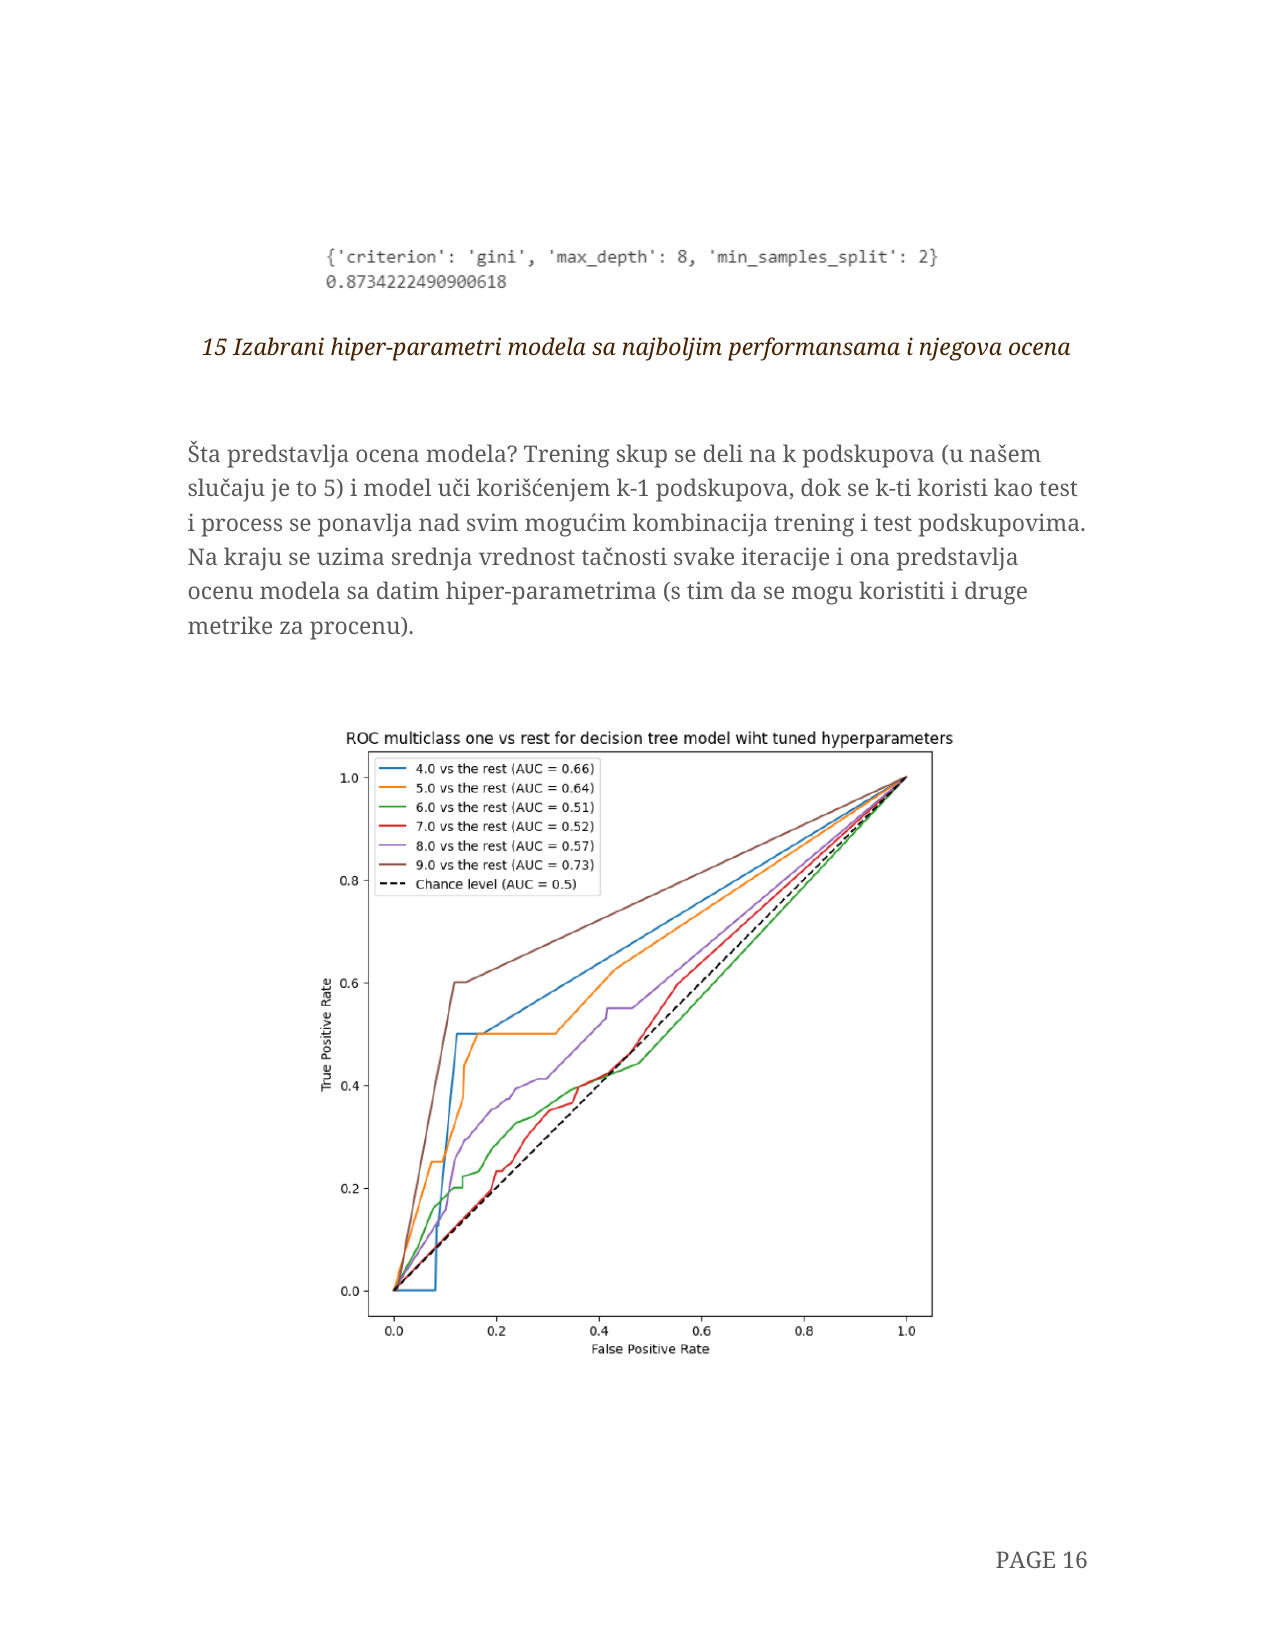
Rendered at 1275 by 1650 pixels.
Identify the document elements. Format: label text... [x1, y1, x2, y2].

picture [317, 235, 958, 307]
text 15 Izabrani hiper-parametri modela sa najboljim performansama i njegova ocena [187, 330, 1087, 362]
text Šta predstavlja ocena modela? Trening skup se deli na k podskupova (u našem slučaju je to 5) i model uči korišćenjem k-1 podskupova, dok se k-ti koristi kao test i process se ponavlja nad svim mogućim kombinacija trening i test podskupovima. Na kraju se uzima srednja vrednost tačnosti svake iteracije i ona predstavlja ocenu modela sa datim hiper-parametrima (s tim da se mogu koristiti i druge metrike za procenu). [187, 438, 1087, 641]
picture [303, 720, 972, 1359]
